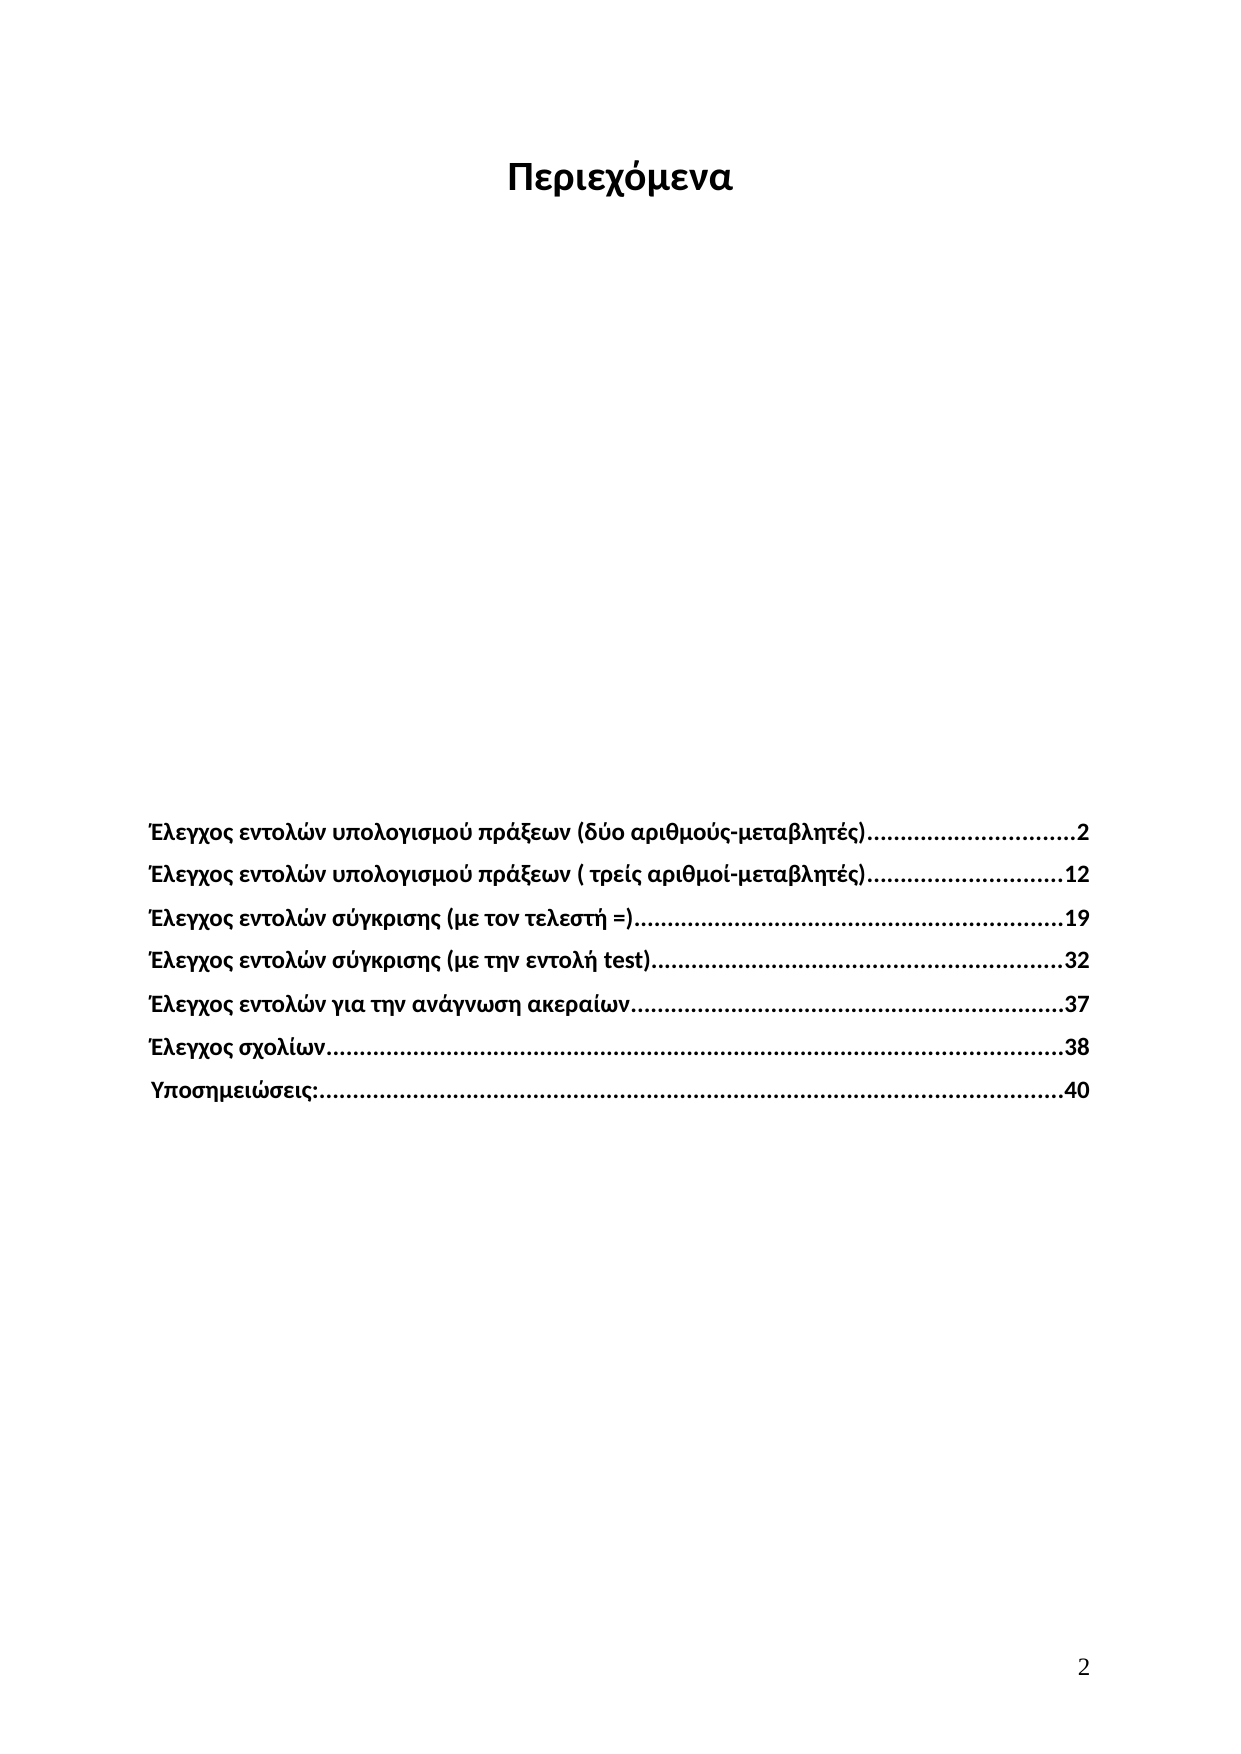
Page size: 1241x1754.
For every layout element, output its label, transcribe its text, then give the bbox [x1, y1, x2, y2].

text Έλεγχος εντολών σύγκρισης (με την εντολή test) 32 [150, 945, 1090, 975]
text Έλεγχος εντολών υπολογισμού πράξεων (δύο αριθμούς-μεταβλητές) 2 [150, 816, 1090, 846]
text Υποσημειώσεις: 40 [150, 1074, 1090, 1104]
text Έλεγχος εντολών σύγκρισης (με τον τελεστή =) 19 [150, 902, 1090, 932]
text Περιεχόμενα [150, 150, 1090, 201]
text Έλεγχος εντολών υπολογισμού πράξεων ( τρείς αριθμοί-μεταβλητές) 12 [150, 859, 1090, 889]
text Έλεγχος εντολών για την ανάγνωση ακεραίων 37 [150, 988, 1090, 1018]
text Έλεγχος σχολίων 38 [150, 1031, 1090, 1061]
